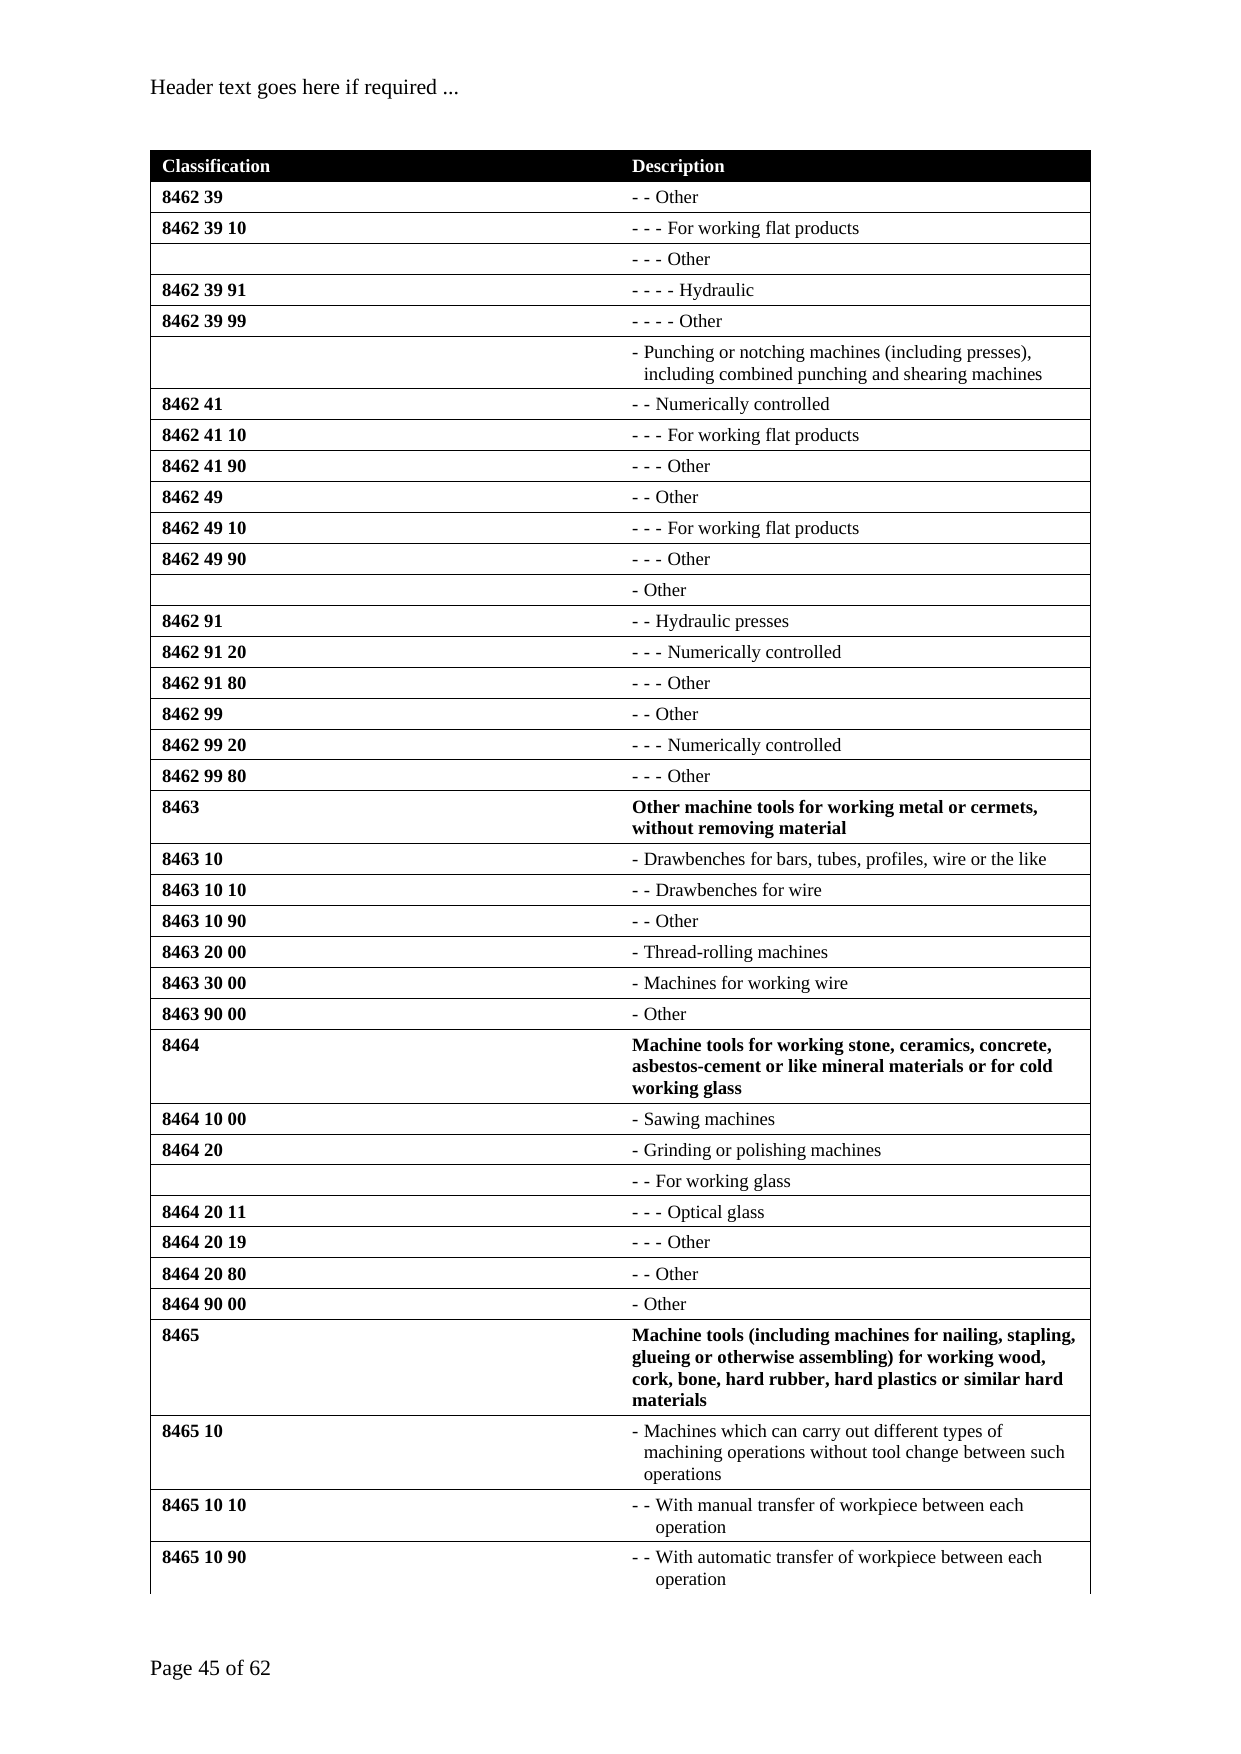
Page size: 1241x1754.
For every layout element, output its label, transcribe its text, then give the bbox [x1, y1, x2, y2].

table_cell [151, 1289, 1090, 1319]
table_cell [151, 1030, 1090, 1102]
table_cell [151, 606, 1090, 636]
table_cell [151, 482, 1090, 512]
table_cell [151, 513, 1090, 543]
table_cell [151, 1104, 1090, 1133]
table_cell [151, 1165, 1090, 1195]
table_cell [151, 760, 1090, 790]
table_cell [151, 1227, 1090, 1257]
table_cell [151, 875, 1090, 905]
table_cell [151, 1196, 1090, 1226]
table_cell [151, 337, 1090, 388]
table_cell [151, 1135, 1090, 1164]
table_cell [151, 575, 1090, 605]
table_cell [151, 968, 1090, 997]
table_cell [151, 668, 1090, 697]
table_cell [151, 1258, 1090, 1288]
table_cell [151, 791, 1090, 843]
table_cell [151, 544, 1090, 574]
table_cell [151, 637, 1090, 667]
table_header Classification [151, 151, 621, 181]
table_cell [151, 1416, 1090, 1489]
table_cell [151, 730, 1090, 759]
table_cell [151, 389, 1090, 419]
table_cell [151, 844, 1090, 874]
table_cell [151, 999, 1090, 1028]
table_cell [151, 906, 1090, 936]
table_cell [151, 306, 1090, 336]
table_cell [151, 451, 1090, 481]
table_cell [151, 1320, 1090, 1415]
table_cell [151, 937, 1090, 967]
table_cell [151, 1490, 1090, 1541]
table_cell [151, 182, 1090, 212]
table_header Description [621, 151, 1090, 181]
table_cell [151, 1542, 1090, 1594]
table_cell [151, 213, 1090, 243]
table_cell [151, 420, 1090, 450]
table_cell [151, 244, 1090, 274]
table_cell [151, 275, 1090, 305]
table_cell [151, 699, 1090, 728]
